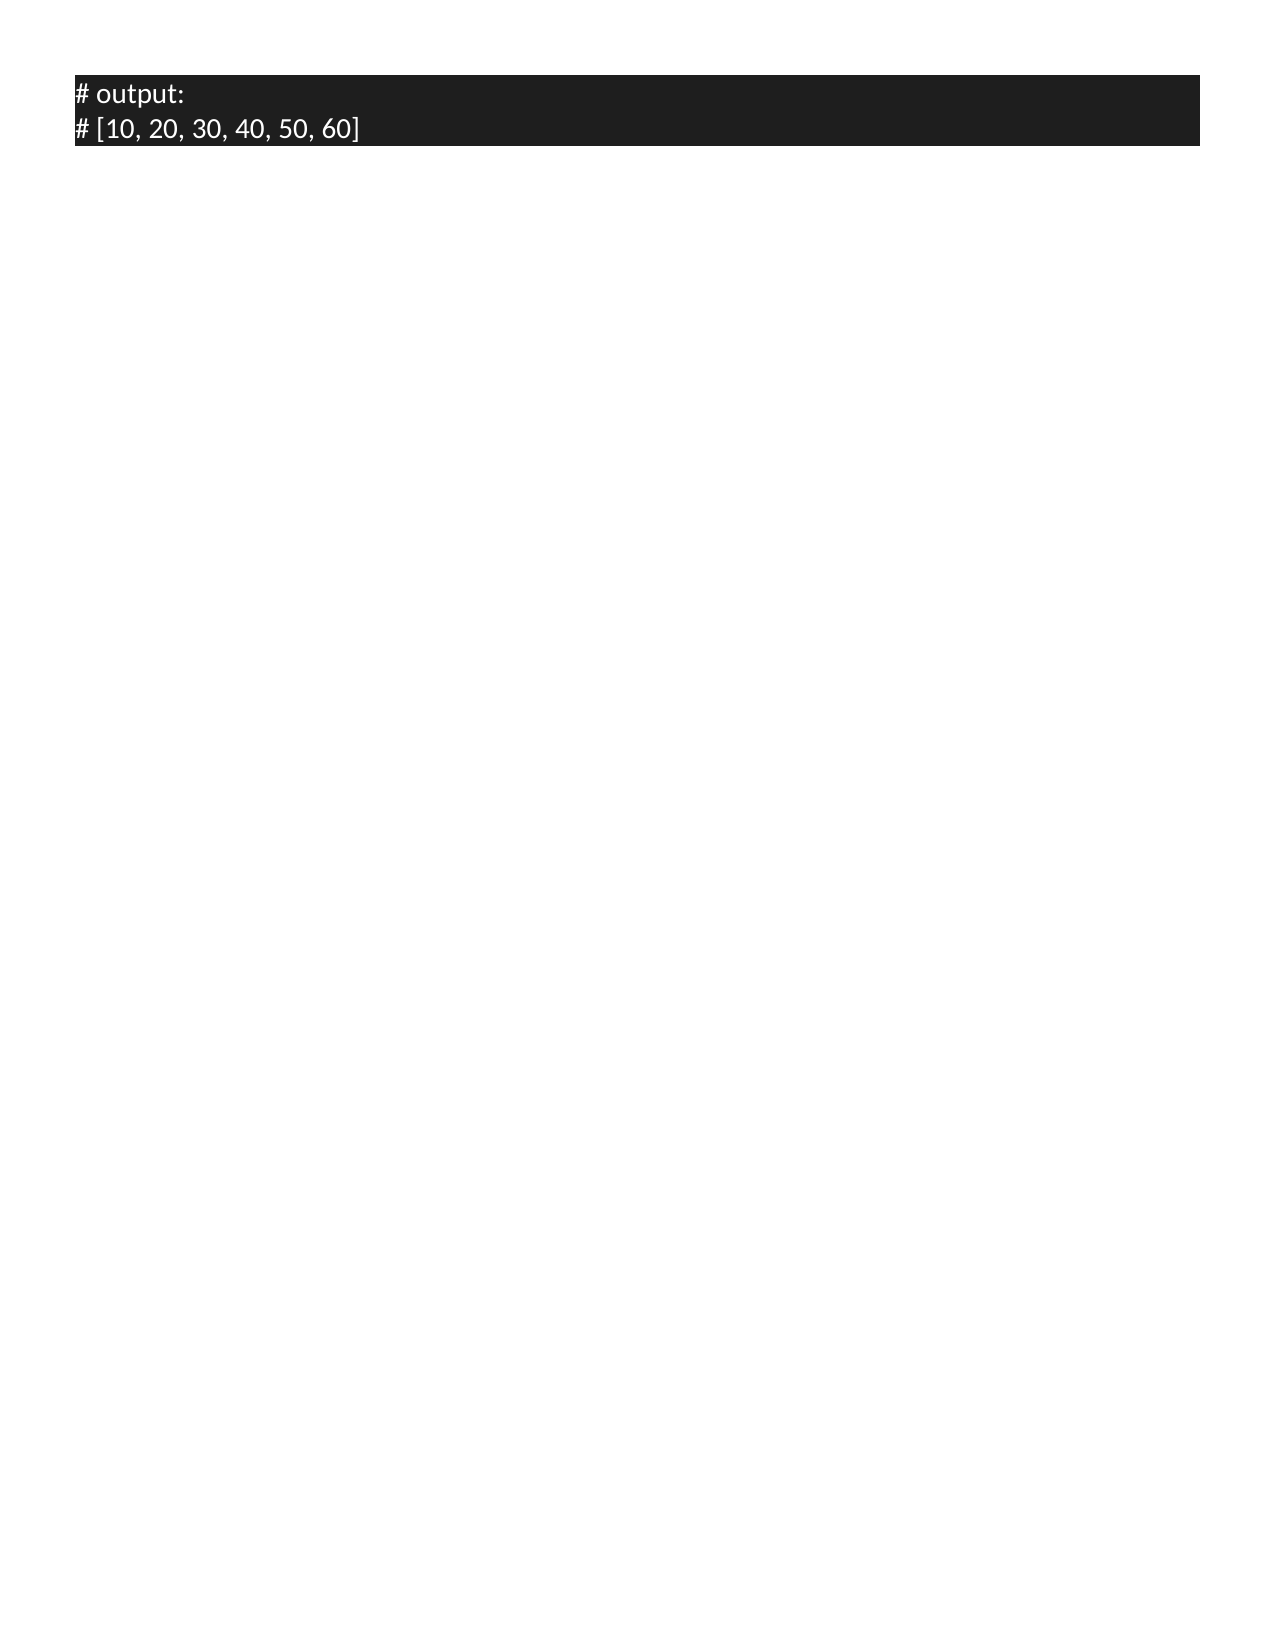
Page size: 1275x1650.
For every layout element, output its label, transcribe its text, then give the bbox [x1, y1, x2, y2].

text # output: [75, 75, 1200, 111]
text # [10, 20, 30, 40, 50, 60] [75, 111, 1200, 146]
